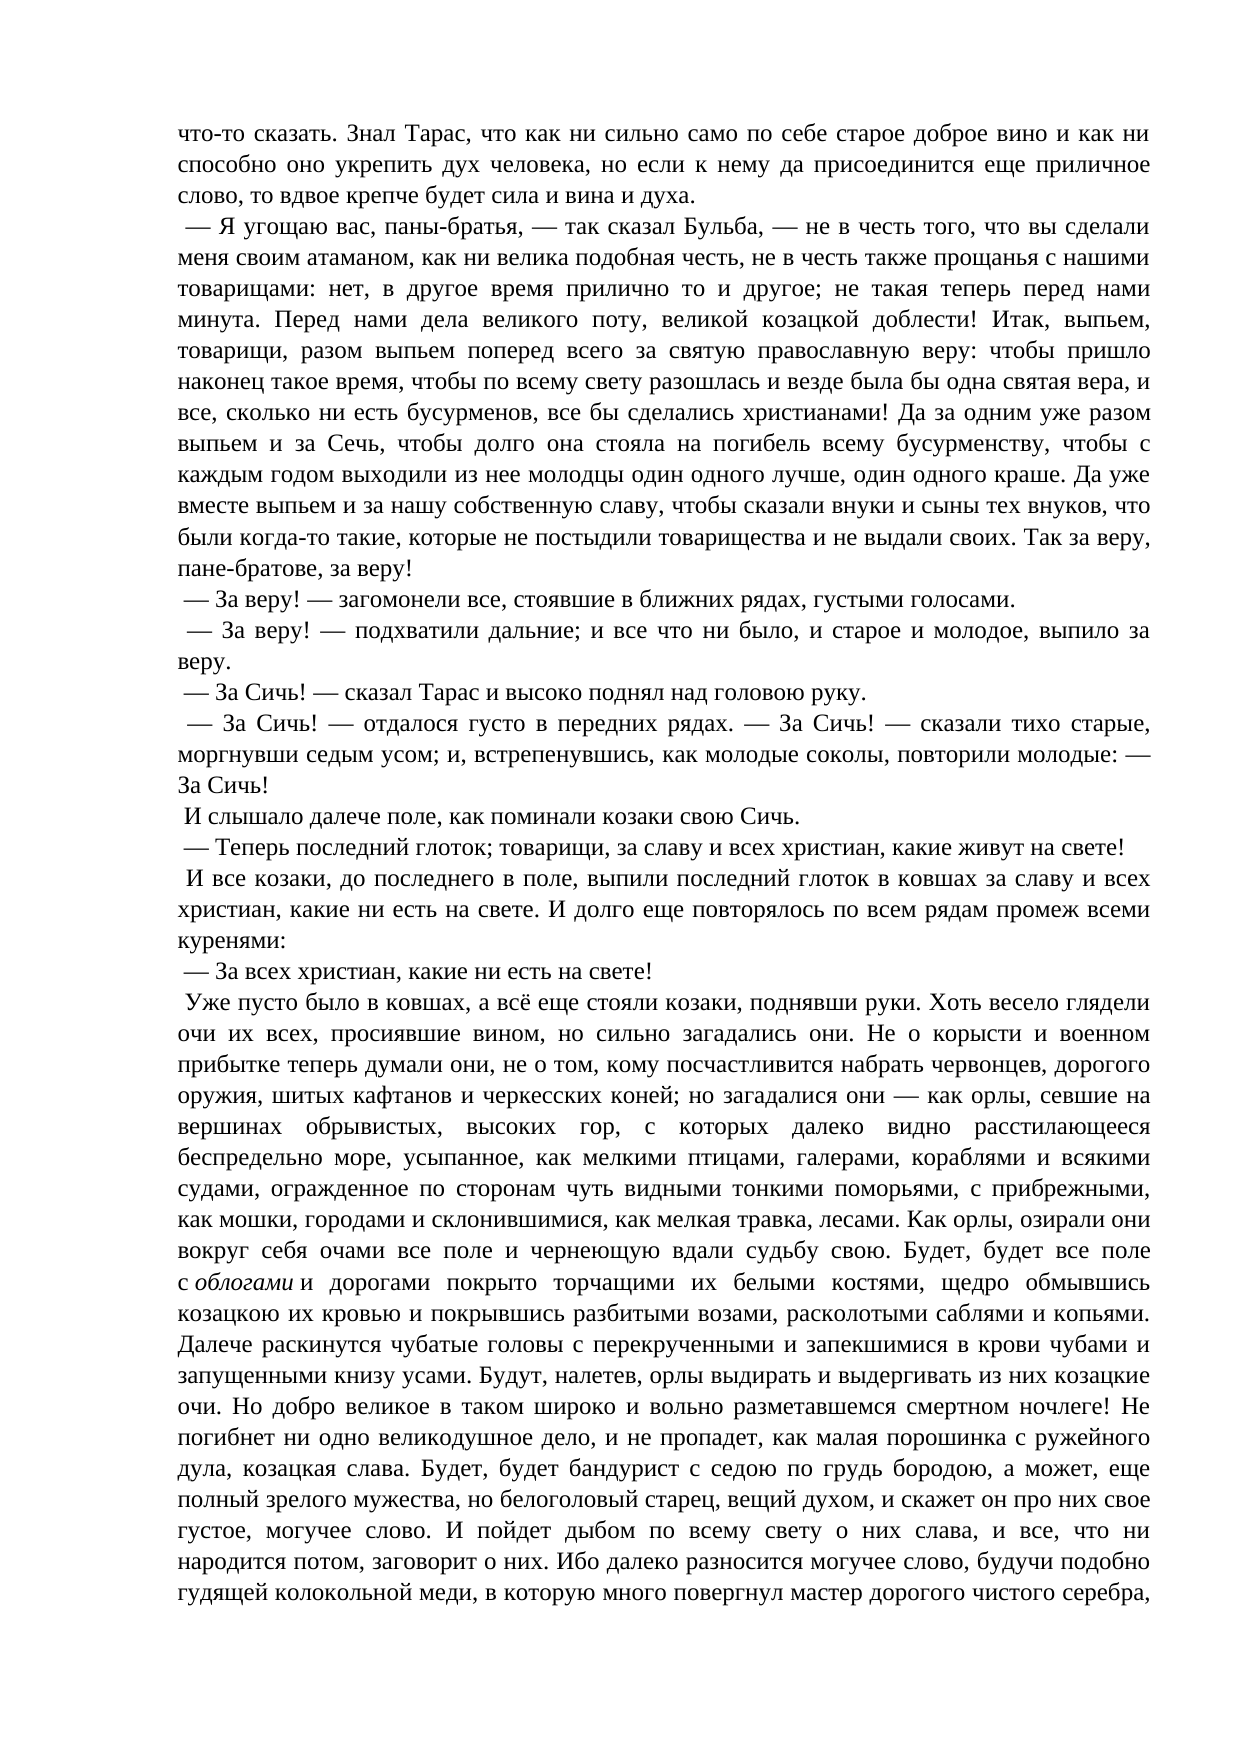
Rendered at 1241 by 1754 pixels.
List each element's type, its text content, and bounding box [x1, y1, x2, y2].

text — За Сичь! — сказал Тарас и высоко поднял над головою руку. [177, 677, 1152, 706]
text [177, 987, 1152, 1606]
text — Теперь последний глоток; товарищи, за славу и всех христиан, какие живут на свете! [177, 832, 1152, 861]
text — За всех христиан, какие ни есть на свете! [177, 956, 1152, 985]
text — Я угощаю вас, паны-братья, — так сказал Бульба, — не в честь того, что вы сделали меня своим атаманом, как ни велика подобная честь, не в честь также прощанья с нашими товарищами: нет, в другое время прилично то и другое; не такая теперь перед нами минута. Перед нами дела великого поту, великой козацкой доблести! Итак, выпьем, товарищи, разом выпьем поперед всего за святую православную веру: чтобы пришло наконец такое время, чтобы по всему свету разошлась и везде была бы одна святая вера, и все, сколько ни есть бусурменов, все бы сделались христианами! Да за одним уже разом выпьем и за Сечь, чтобы долго она стояла на погибель всему бусурменству, чтобы с каждым годом выходили из нее молодцы один одного лучше, один одного краше. Да уже вместе выпьем и за нашу собственную славу, чтобы сказали внуки и сыны тех внуков, что были когда-то такие, которые не постыдили товарищества и не выдали своих. Так за веру, пане-братове, за веру! [177, 211, 1152, 581]
text — За Сичь! — отдалося густо в передних рядах. — За Сичь! — сказали тихо старые, моргнувши седым усом; и, встрепенувшись, как молодые соколы, повторили молодые: — За Сичь! [177, 708, 1152, 799]
text — За веру! — загомонели все, стоявшие в ближних рядах, густыми голосами. [177, 584, 1152, 612]
text — За веру! — подхватили дальние; и все что ни было, и старое и молодое, выпило за веру. [177, 615, 1152, 674]
text И все козаки, до последнего в поле, выпили последний глоток в ковшах за славу и всех христиан, какие ни есть на свете. И долго еще повторялось по всем рядам промеж всеми куренями: [177, 863, 1152, 954]
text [177, 118, 1152, 209]
text И слышало далече поле, как поминали козаки свою Сичь. [177, 801, 1152, 830]
